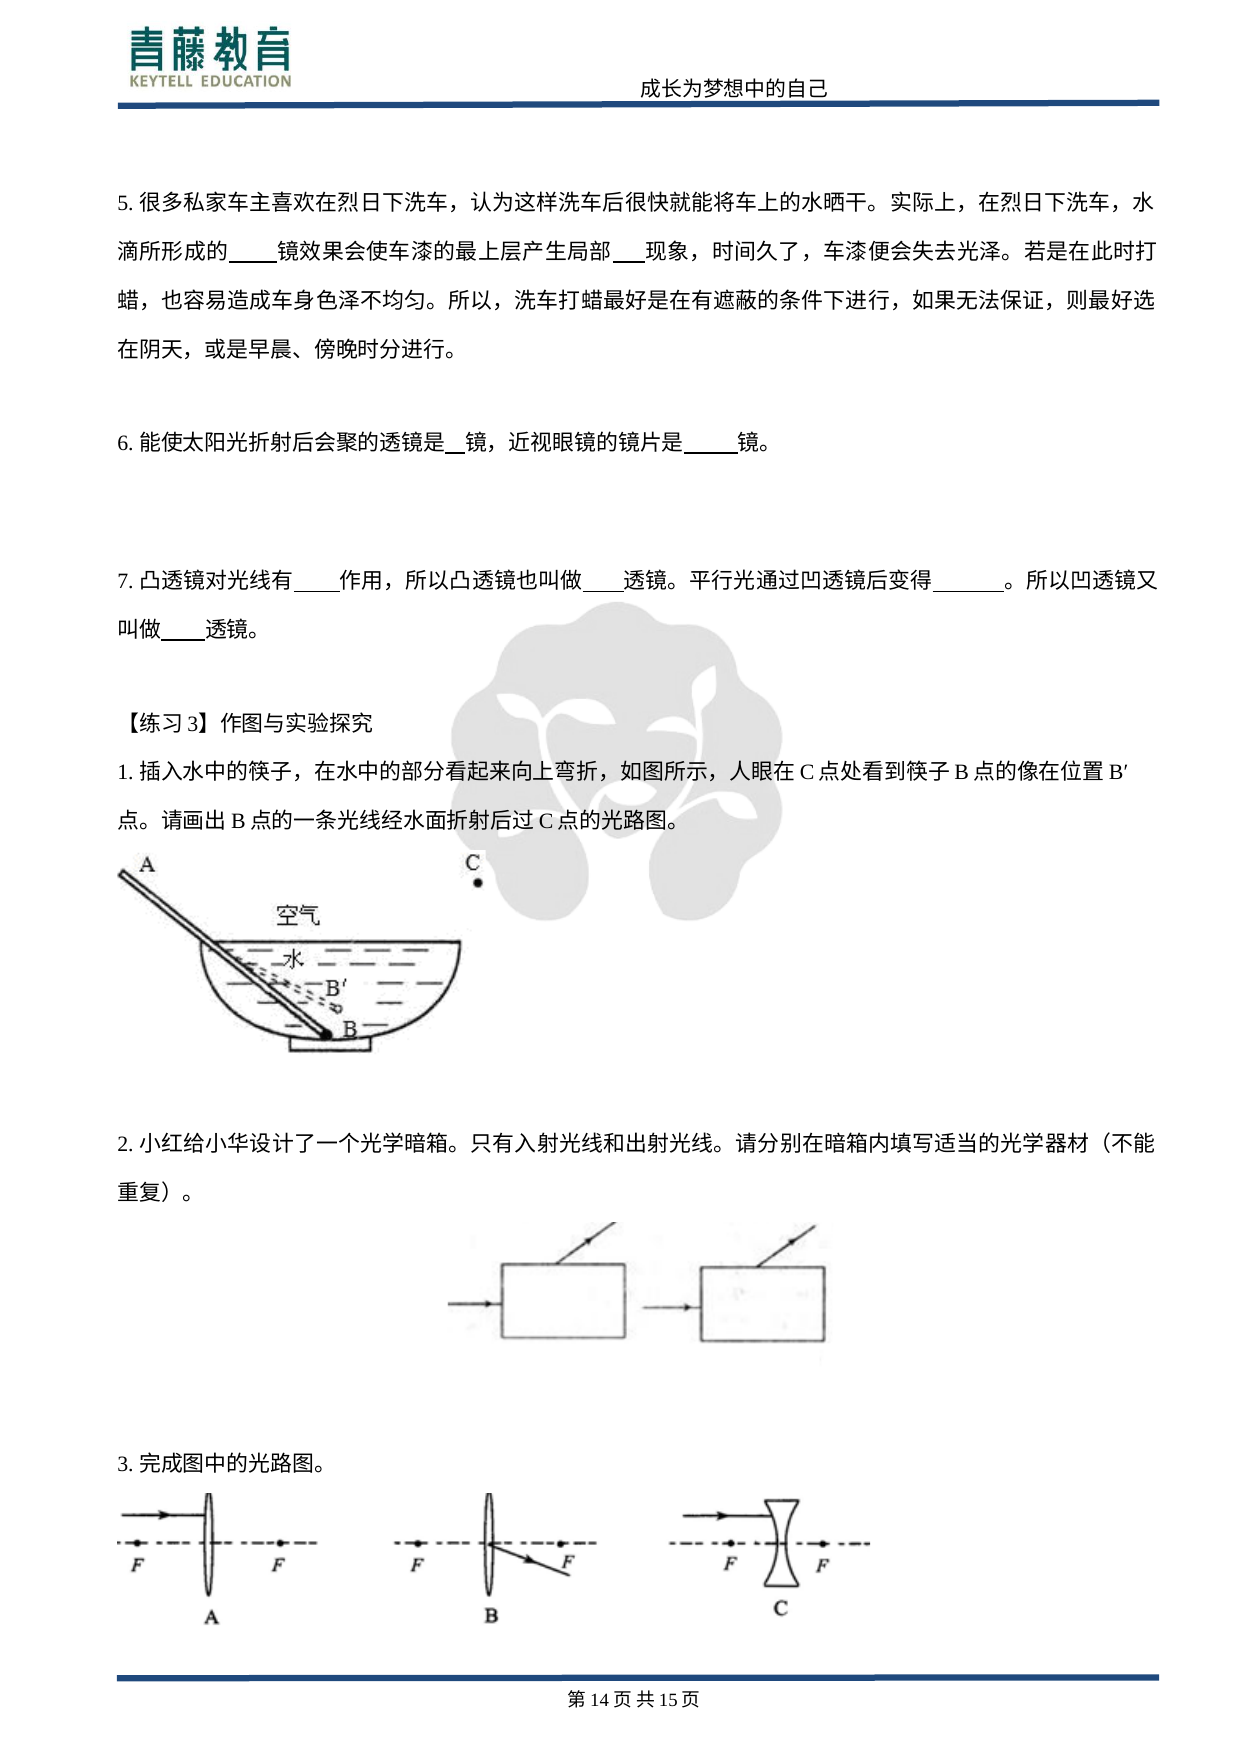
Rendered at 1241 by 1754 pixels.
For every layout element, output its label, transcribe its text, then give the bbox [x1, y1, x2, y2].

list 很多私家车主喜欢在烈日下洗车，认为这样洗车后很快就能将车上的水晒干。实际上，在烈日下洗车，水滴所形成的 镜效果会使车漆的最上层产生局部 现象，时间久了，车漆便会失去光泽。若是在此时打蜡，也容易造成车身色泽不均匀。所以，洗车打蜡最好是在有遮蔽的条件下进行，如果无法保证，则最好选在阴天，或是早晨、傍晚时分进行。 [117, 185, 1159, 364]
picture [442, 1222, 834, 1367]
list 凸透镜对光线有 作用，所以凸透镜也叫做 透镜。平行光通过凹透镜后变得 。所以凹透镜又叫做 透镜。 [117, 563, 1159, 644]
text 2. 小红给小华设计了一个光学暗箱。只有入射光线和出射光线。请分别在暗箱内填写适当的光学器材（不能重复）。 [117, 1126, 1159, 1207]
text 【练习3】作图与实验探究 [117, 705, 1159, 738]
text 3. 完成图中的光路图。 [117, 1445, 1159, 1478]
picture [117, 850, 486, 1081]
text 1. 插入水中的筷子，在水中的部分看起来向上弯折，如图所示，人眼在C点处看到筷子B点的像在位置B′点。请画出B点的一条光线经水面折射后过C点的光路图。 [117, 754, 1159, 835]
list 能使太阳光折射后会聚的透镜是 镜，近视眼镜的镜片是 镜。 [117, 424, 1159, 457]
picture [117, 1493, 870, 1655]
picture [113, 10, 303, 93]
